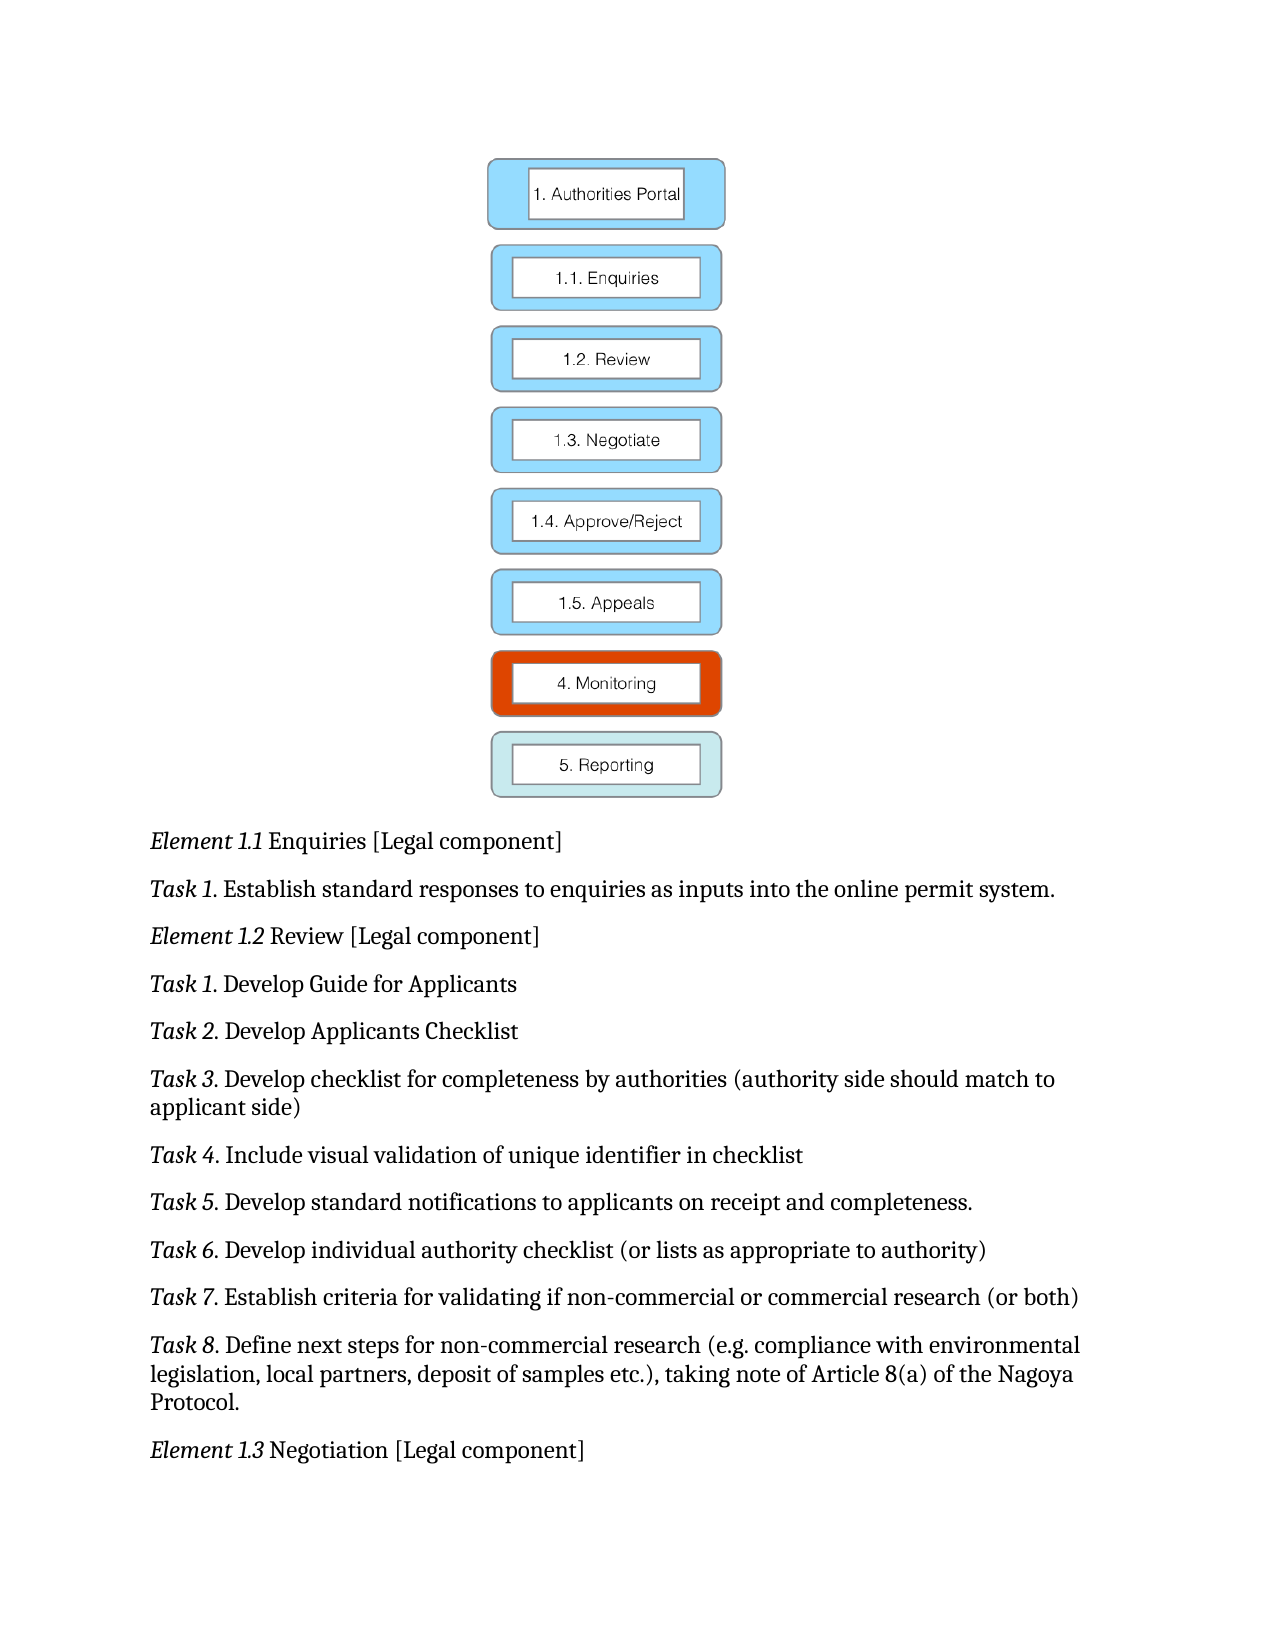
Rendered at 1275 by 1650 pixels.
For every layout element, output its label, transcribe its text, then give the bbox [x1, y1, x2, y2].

text Task 8. Define next steps for non-commercial research (e.g. compliance with environmental legislation, local partners, deposit of samples etc.), taking note of Article 8(a) of the Nagoya Protocol. [150, 1331, 1125, 1417]
text Task 7. Establish criteria for validating if non-commercial or commercial research (or both) [150, 1283, 1125, 1312]
text Task 3. Develop checklist for completeness by authorities (authority side should match to applicant side) [150, 1064, 1125, 1122]
text Task 1. Establish standard responses to enquiries as inputs into the online permit system. [150, 874, 1125, 903]
text Task 2. Develop Applicants Checklist [150, 1017, 1125, 1046]
text Task 5. Develop standard notifications to applicants on receipt and completeness. [150, 1188, 1125, 1217]
text Element 1.2 Review [Legal component] [150, 922, 1125, 951]
text Element 1.3 Negotiation [Legal component] [150, 1436, 1125, 1464]
text Task 4. Include visual validation of unique identifier in checklist [150, 1141, 1125, 1169]
text Task 1. Develop Guide for Applicants [150, 969, 1125, 998]
picture [168, 150, 1044, 807]
text Element 1.1 Enquiries [Legal component] [150, 827, 1125, 856]
text Task 6. Develop individual authority checklist (or lists as appropriate to authority) [150, 1236, 1125, 1264]
